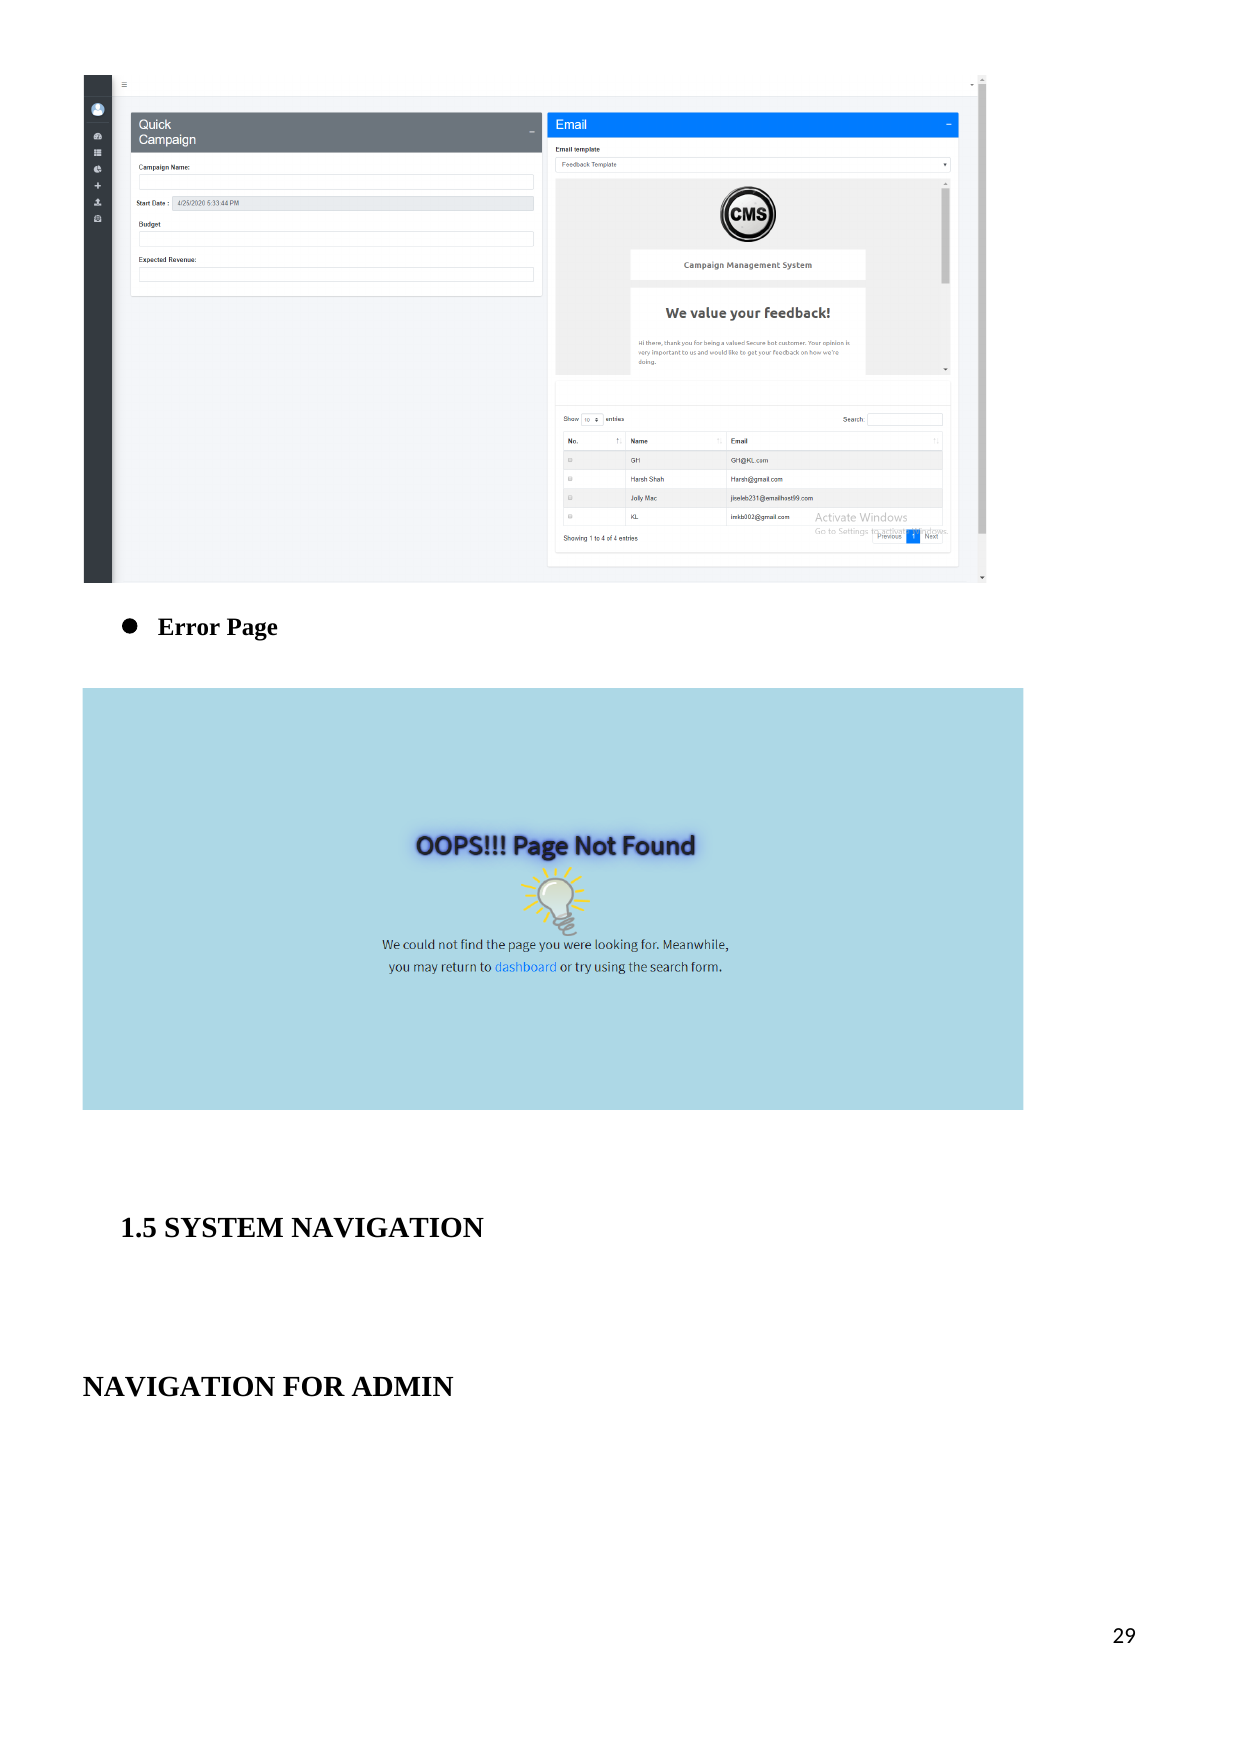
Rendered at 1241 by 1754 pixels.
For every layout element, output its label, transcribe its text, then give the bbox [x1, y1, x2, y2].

picture [82, 688, 1024, 1110]
text NAVIGATION FOR ADMIN [83, 1369, 1165, 1402]
list Error Page [120, 612, 1165, 640]
picture [83, 75, 987, 583]
list SYSTEM NAVIGATION [120, 1210, 1136, 1243]
